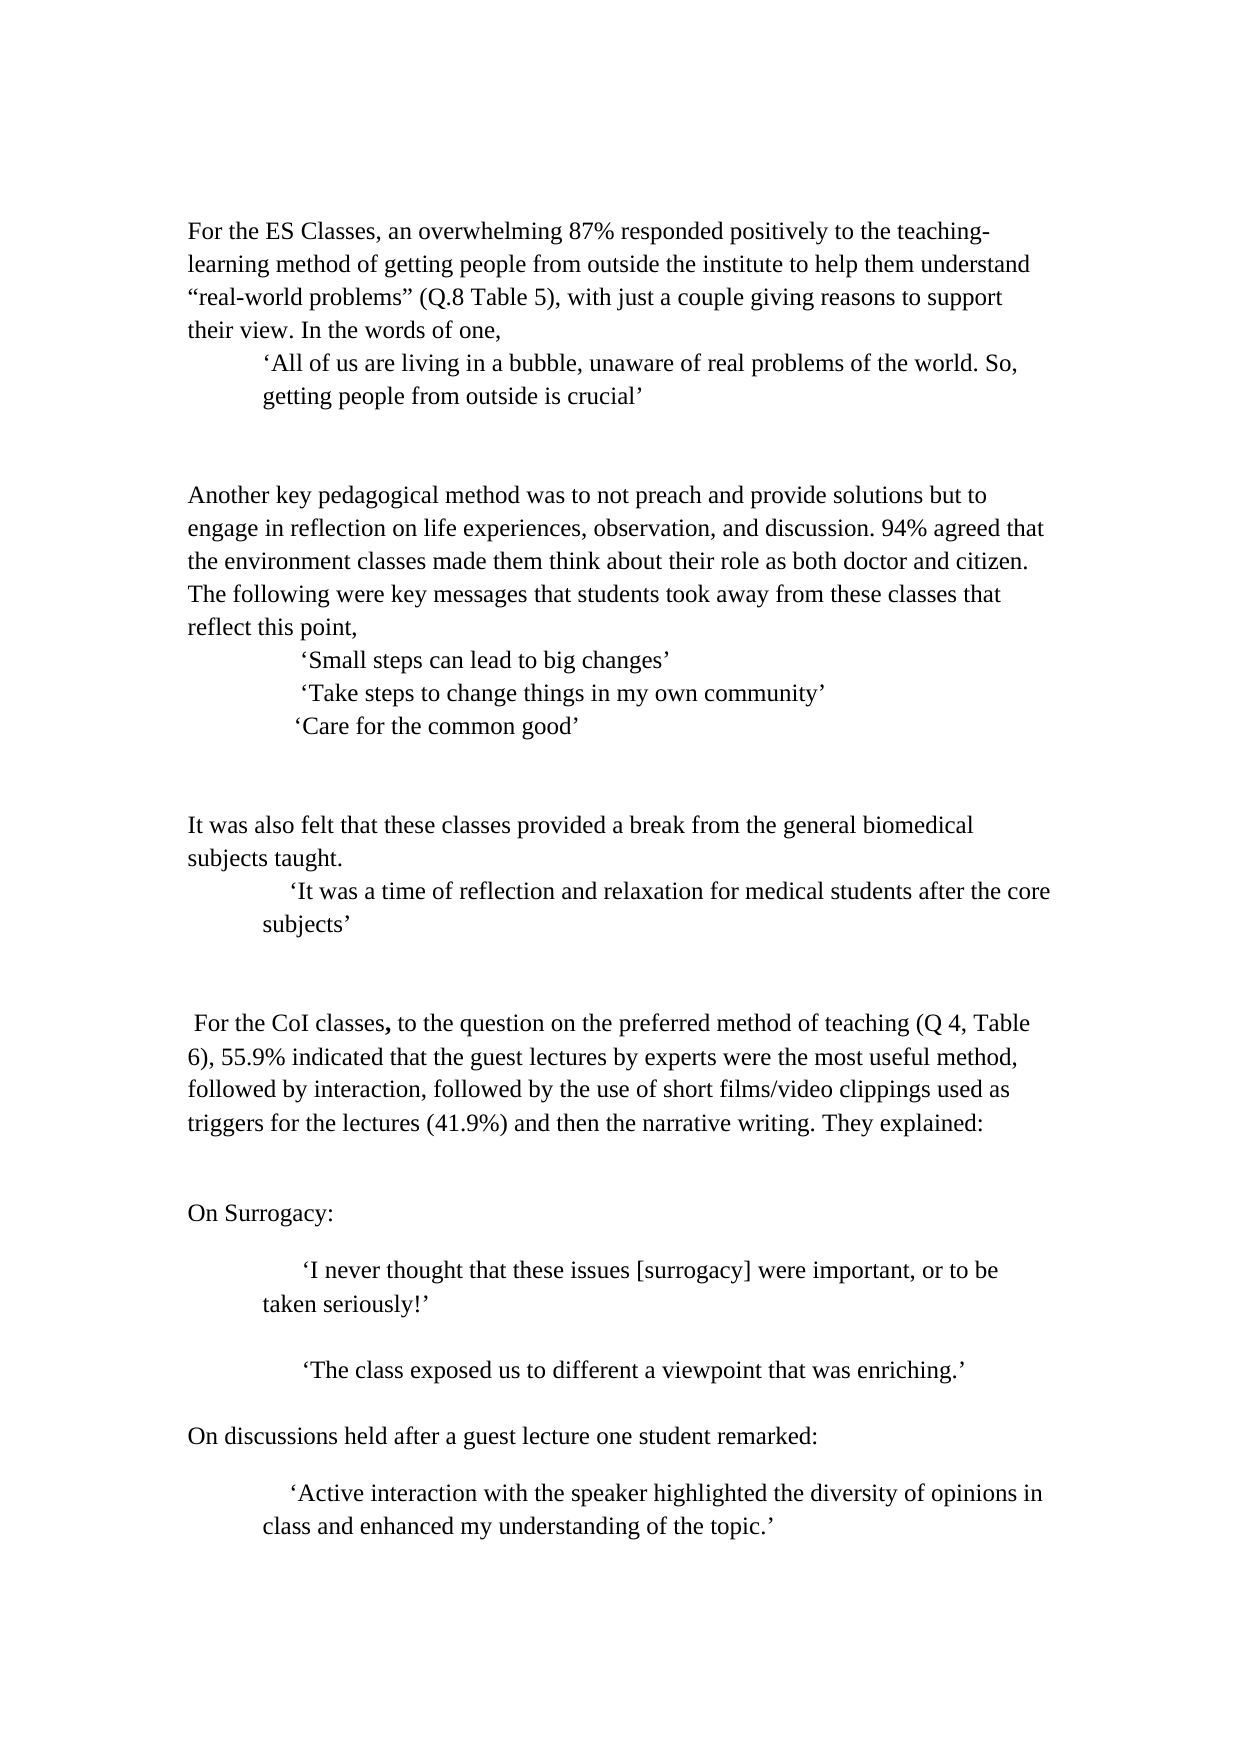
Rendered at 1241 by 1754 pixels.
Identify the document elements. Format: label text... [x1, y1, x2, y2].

text ‘Care for the common good’ [262, 711, 1053, 740]
text For the ES Classes, an overwhelming 87% responded positively to the teaching-learning method of getting people from outside the institute to help them understand “real-world problems” (Q.8 Table 5), with just a couple giving reasons to support their view. In the words of one, [187, 216, 1053, 344]
text ‘Active interaction with the speaker highlighted the diversity of opinions in class and enhanced my understanding of the topic.’ [262, 1478, 1053, 1540]
text On discussions held after a guest lecture one student remarked: [187, 1421, 1053, 1449]
text On Surrogacy: [187, 1198, 1053, 1227]
text Another key pedagogical method was to not preach and provide solutions but to engage in reflection on life experiences, observation, and discussion. 94% agreed that the environment classes made them think about their role as both doctor and citizen. The following were key messages that students took away from these classes that reflect this point, [187, 480, 1053, 641]
text For the CoI classes, to the question on the preferred method of teaching (Q 4, Table 6), 55.9% indicated that the guest lectures by experts were the most useful method, followed by interaction, followed by the use of short films/video clippings used as triggers for the lectures (41.9%) and then the narrative writing. They explained: [187, 1008, 1053, 1136]
text ‘It was a time of reflection and relaxation for medical students after the core subjects’ [262, 876, 1053, 938]
text ‘The class exposed us to different a viewpoint that was enriching.’ [262, 1355, 1053, 1383]
text It was also felt that these classes provided a break from the general biomedical subjects taught. [187, 810, 1053, 872]
text ‘Small steps can lead to big changes’ [187, 645, 1053, 674]
text ‘I never thought that these issues [surrogacy] were important, or to be taken seriously!’ [262, 1256, 1053, 1317]
text ‘Take steps to change things in my own community’ [187, 678, 1053, 707]
text ‘All of us are living in a bubble, unaware of real problems of the world. So, getting people from outside is crucial’ [262, 348, 1053, 410]
